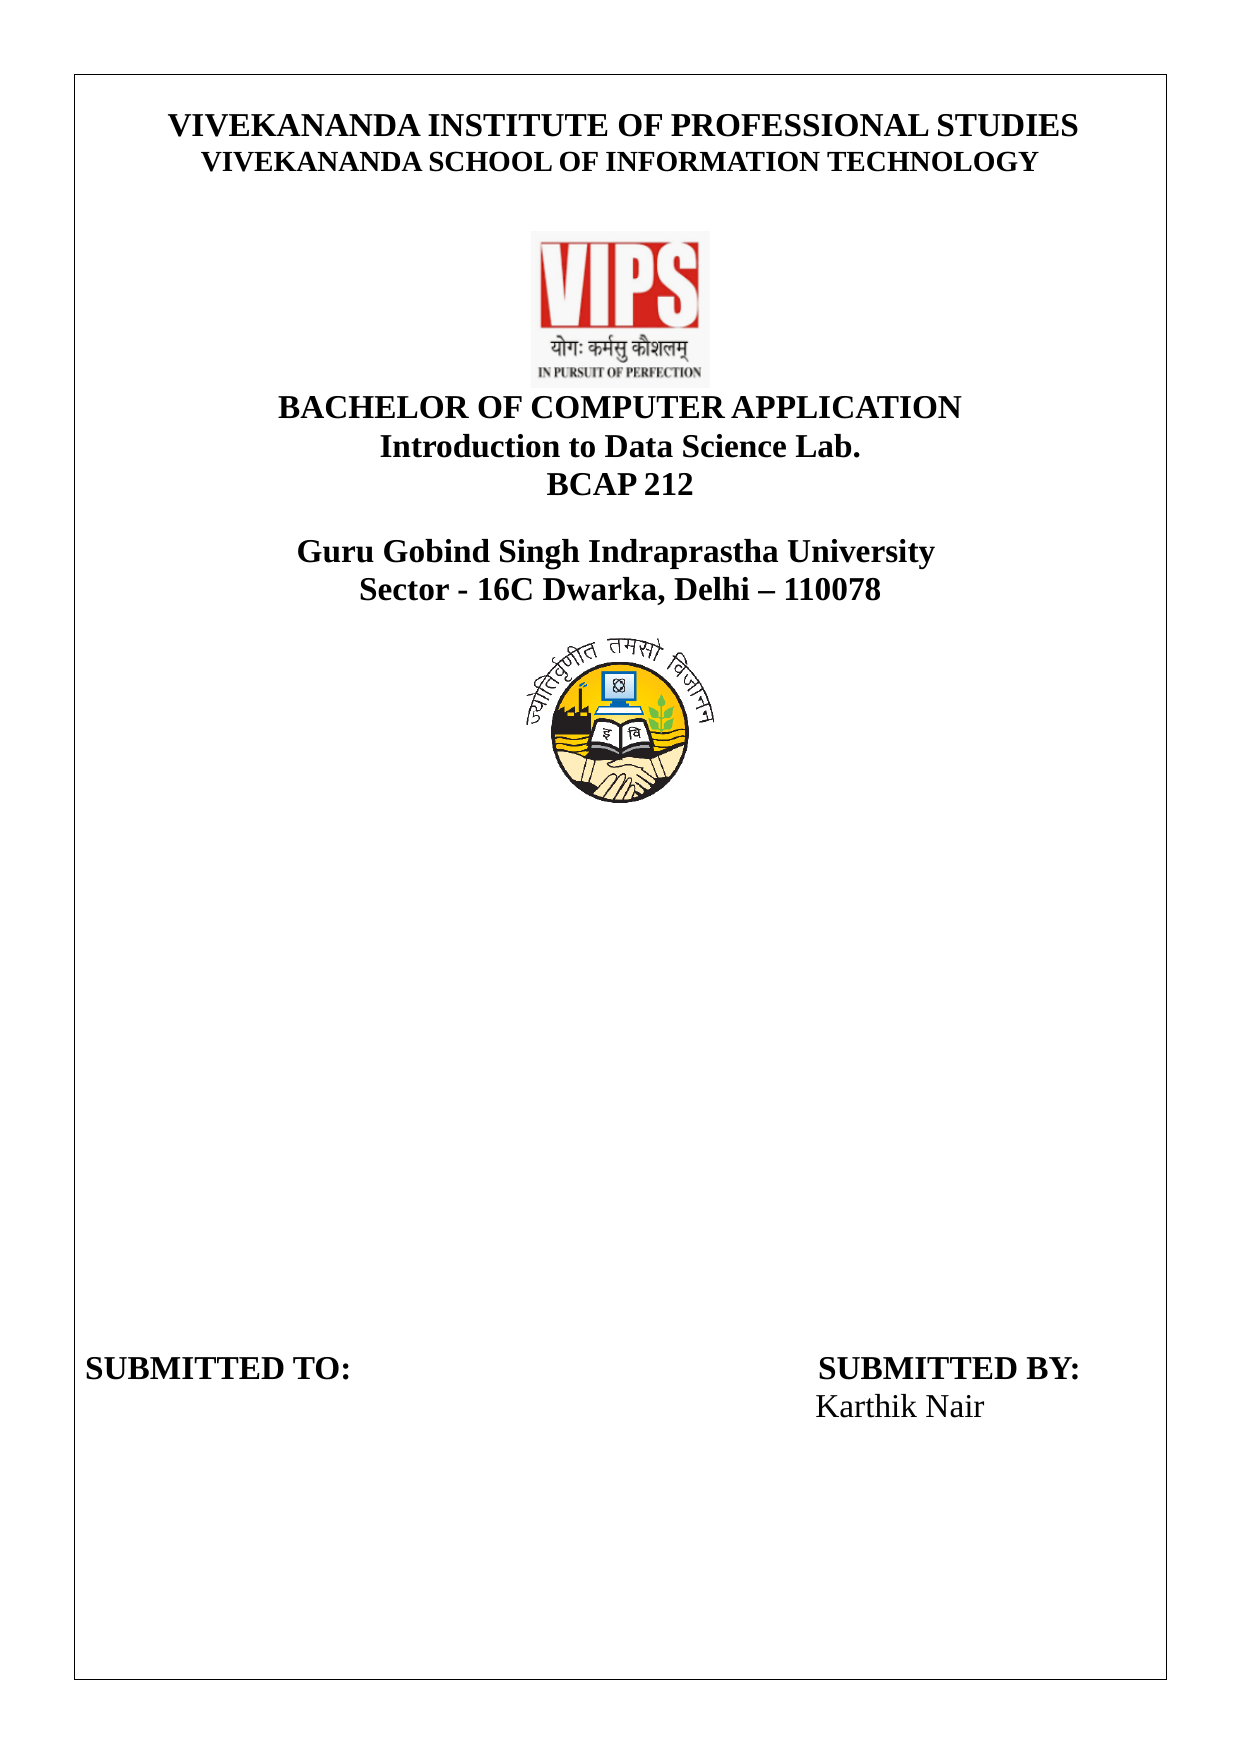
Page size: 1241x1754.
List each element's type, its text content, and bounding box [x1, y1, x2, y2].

text SUBMITTED TO: SUBMITTED BY: [77, 1348, 1164, 1387]
picture [530, 231, 710, 388]
picture [524, 636, 716, 804]
text BACHELOR OF COMPUTER APPLICATION [77, 388, 1164, 426]
text Guru Gobind Singh Indraprastha University Sector - 16C Dwarka, Delhi – 110078 [881, 531, 1164, 608]
text Guru Gobind Singh Indraprastha University Sector - 16C Dwarka, Delhi – 110078 [77, 531, 359, 608]
text VIVEKANANDA INSTITUTE OF PROFESSIONAL STUDIES [77, 105, 1164, 144]
text BCAP 212 [77, 464, 1164, 503]
text VIVEKANANDA SCHOOL OF INFORMATION TECHNOLOGY [77, 144, 1164, 177]
text Karthik Nair [77, 1387, 1164, 1425]
text Introduction to Data Science Lab. [77, 426, 1164, 464]
